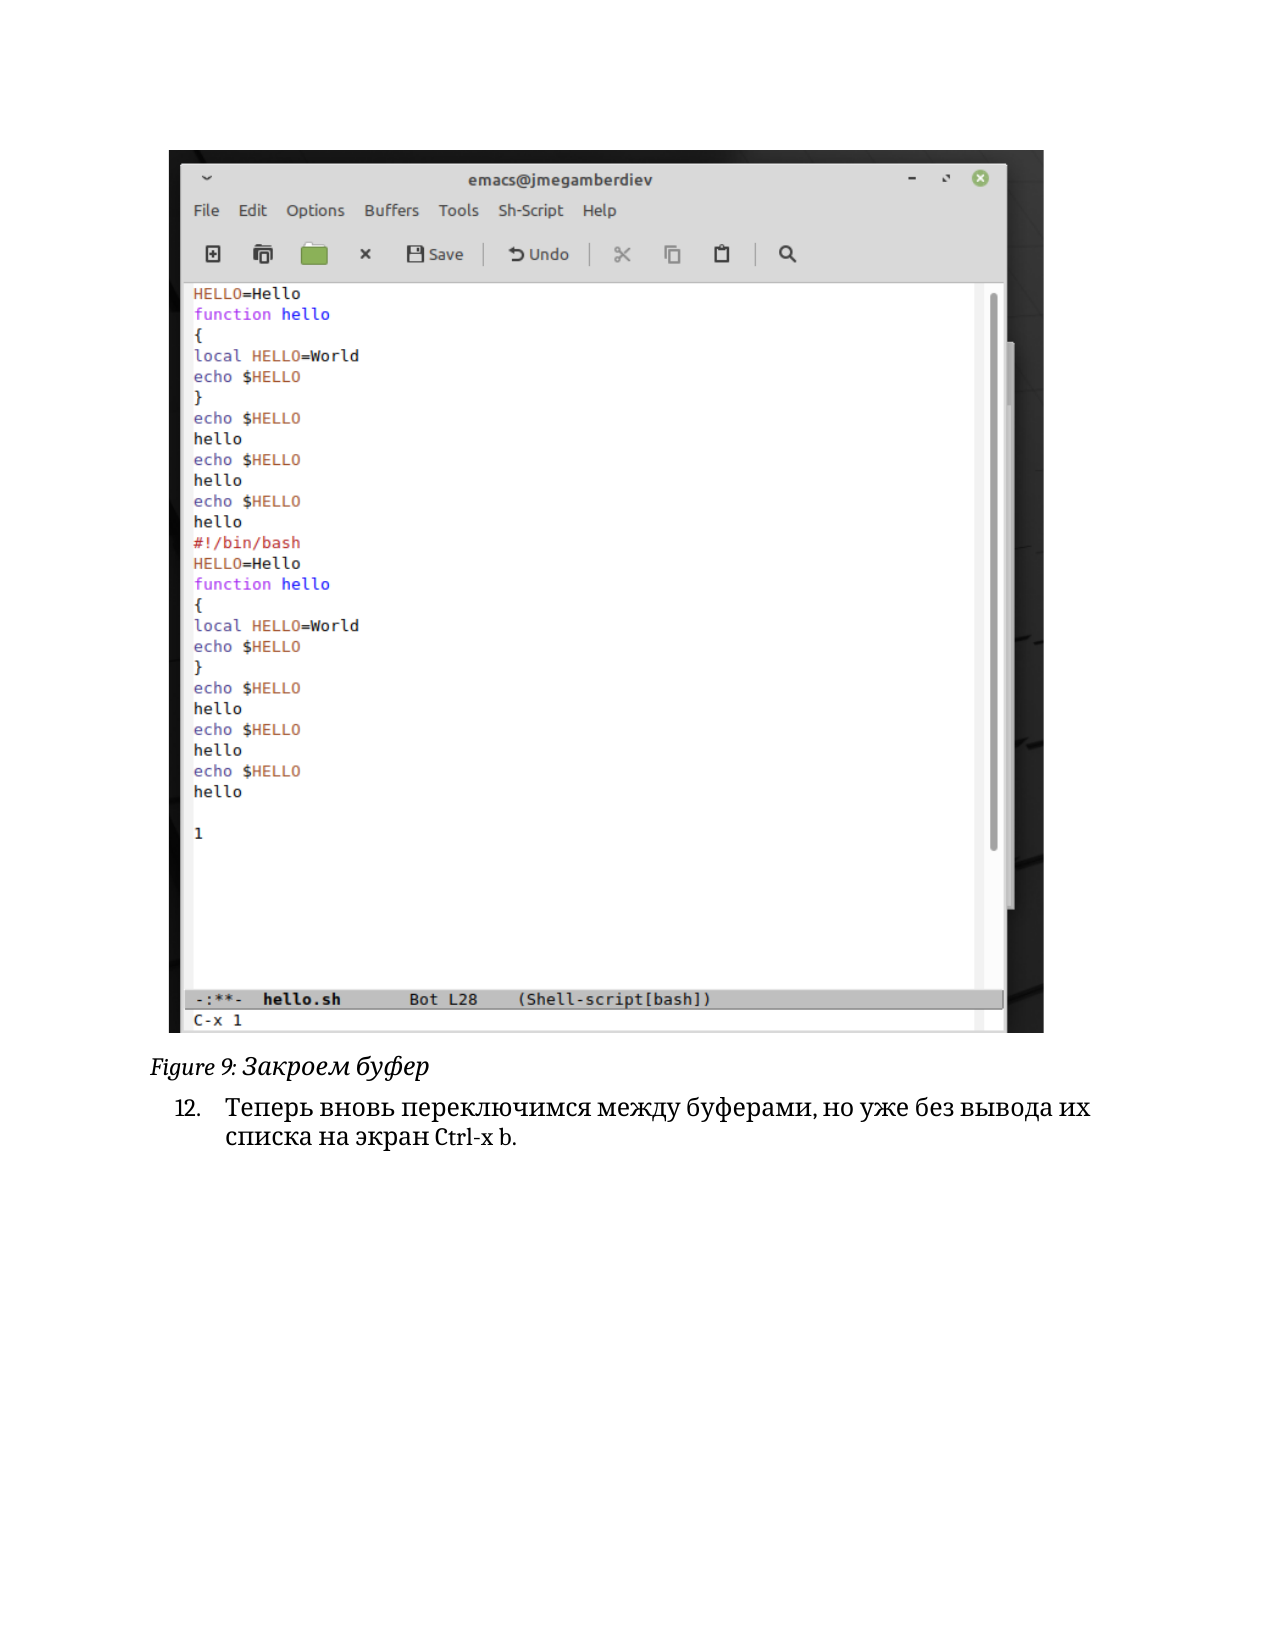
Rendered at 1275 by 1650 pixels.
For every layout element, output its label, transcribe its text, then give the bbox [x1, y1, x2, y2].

picture [168, 150, 1044, 1033]
text Figure 9: Закроем буфер [150, 1053, 1125, 1082]
list Теперь вновь переключимся между буферами, но уже без вывода их списка на экран Ctrl-x b. [175, 1094, 1125, 1152]
